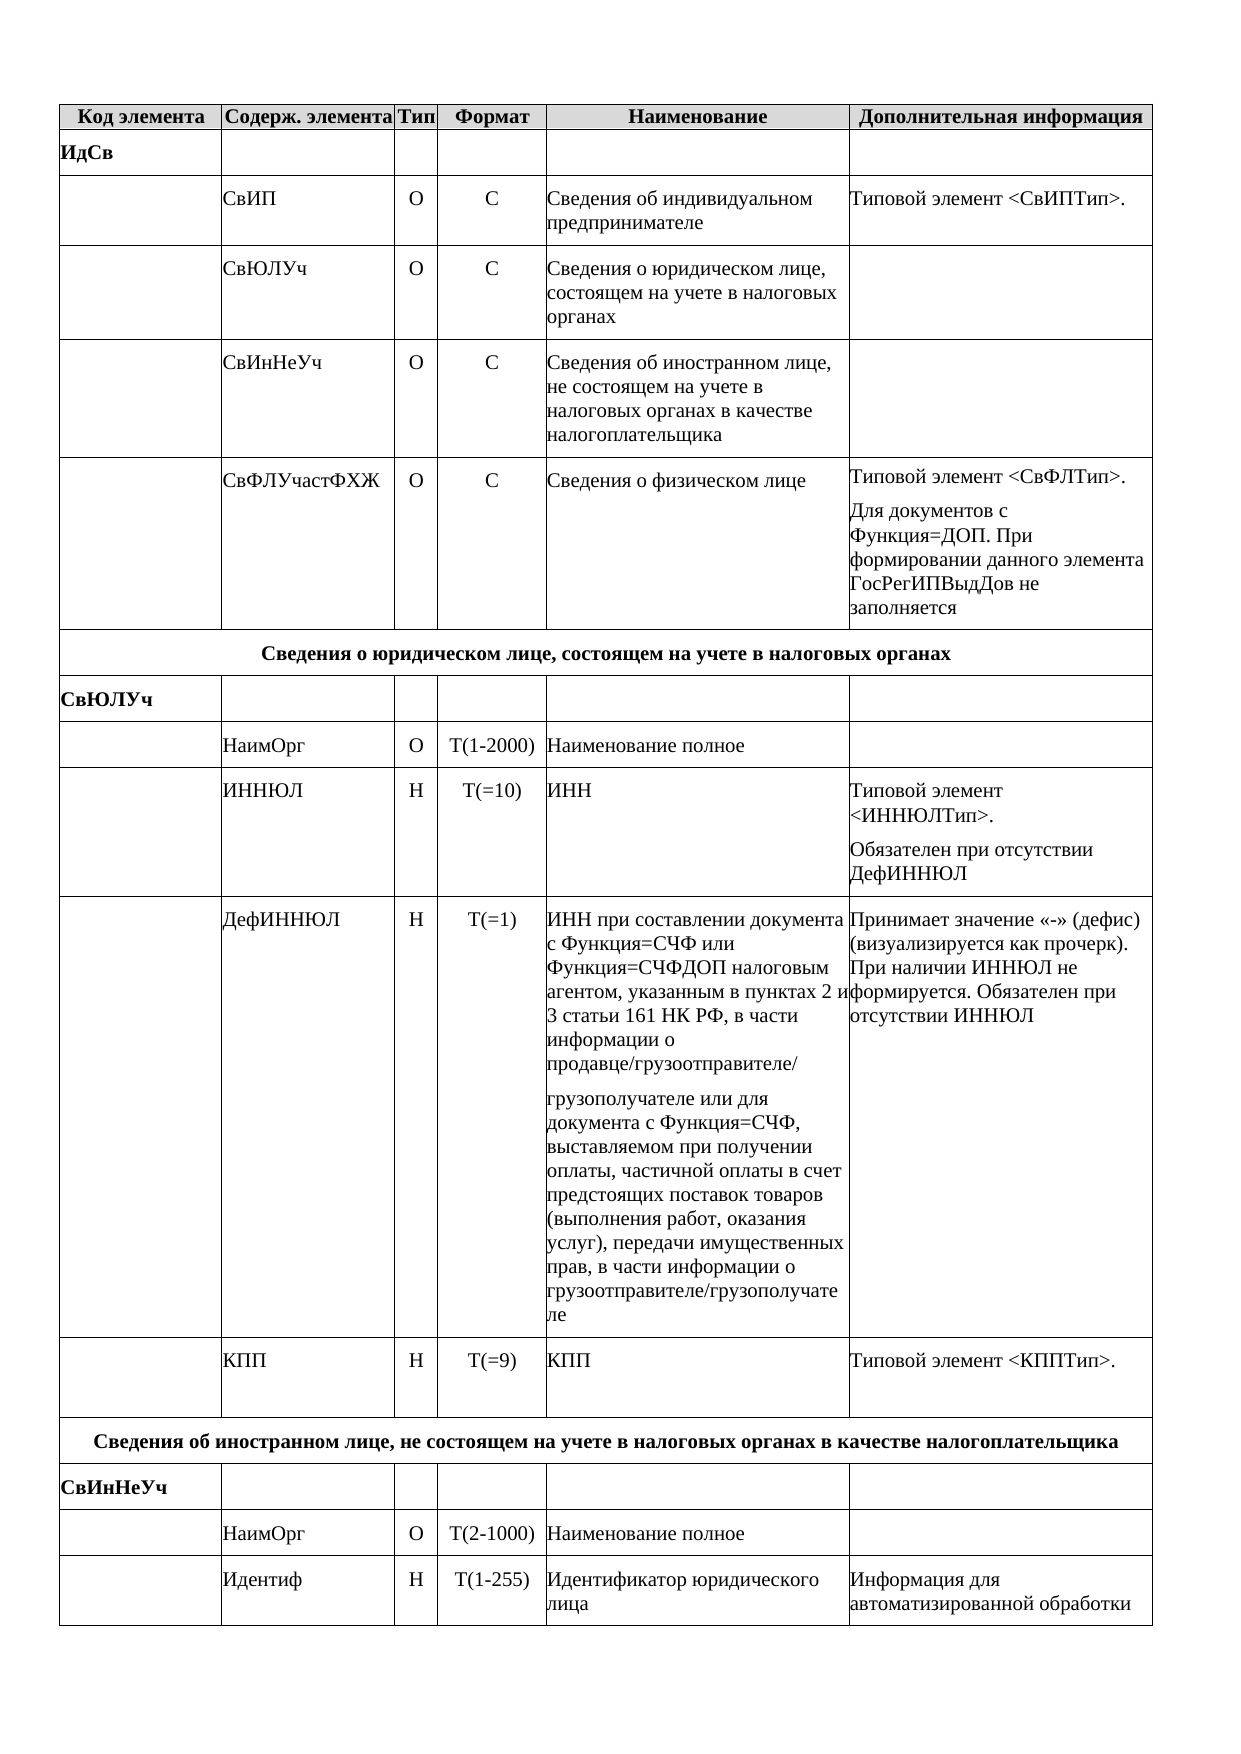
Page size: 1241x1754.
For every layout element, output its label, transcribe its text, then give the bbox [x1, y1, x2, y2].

table_cell [547, 676, 849, 721]
table_cell [222, 676, 394, 721]
table_cell О [395, 246, 437, 338]
table_cell Типовой элемент <СвФЛТип>. Для документов с Функция=ДОП. При формировании данного элемента ГосРегИПВыдДов не заполняется [850, 458, 1152, 629]
table_cell [60, 176, 221, 244]
table_cell [60, 1556, 221, 1625]
table_header Содерж. элемента [222, 105, 394, 128]
table_cell [850, 130, 1152, 174]
table_cell Сведения об индивидуальном предпринимателе [547, 176, 849, 244]
table_cell T(=9) [438, 1338, 546, 1417]
table_cell T(1-2000) [438, 722, 546, 767]
table_cell НаимОрг [222, 1510, 394, 1555]
table_cell С [438, 340, 546, 457]
table_cell ИННЮЛ [222, 768, 394, 896]
table_cell [60, 722, 221, 767]
table_cell [395, 1464, 437, 1509]
table_cell [850, 1464, 1152, 1509]
table_cell С [438, 246, 546, 338]
table_cell О [395, 458, 437, 629]
table_cell СвИнНеУч [60, 1464, 221, 1509]
table_cell [850, 246, 1152, 338]
table_cell [395, 130, 437, 174]
table_cell СвФЛУчастФХЖ [222, 458, 394, 629]
table_header Дополнительная информация [850, 105, 1152, 128]
table_header Тип [395, 105, 437, 128]
table_cell Наименование полное [547, 722, 849, 767]
table_cell [850, 722, 1152, 767]
table_cell О [395, 176, 437, 244]
table_cell СвИнНеУч [222, 340, 394, 457]
table_cell Сведения об иностранном лице, не состоящем на учете в налоговых органах в качестве налогоплательщика [547, 340, 849, 457]
table_cell Н [395, 897, 437, 1337]
table_cell [850, 1510, 1152, 1555]
table_cell Типовой элемент <СвИПТип>. [850, 176, 1152, 244]
table_cell [60, 340, 221, 457]
table_cell [547, 130, 849, 174]
table_cell [60, 897, 221, 1337]
table_cell [60, 1510, 221, 1555]
table_cell Сведения о юридическом лице, состоящем на учете в налоговых органах [60, 630, 1152, 675]
table_cell С [438, 176, 546, 244]
table_cell НаимОрг [222, 722, 394, 767]
table_cell Типовой элемент <КППТип>. [850, 1338, 1152, 1417]
table_cell Н [395, 1338, 437, 1417]
table_cell СвЮЛУч [60, 676, 221, 721]
table_cell T(=10) [438, 768, 546, 896]
table_cell О [395, 340, 437, 457]
table_cell [60, 246, 221, 338]
table_cell T(2-1000) [438, 1510, 546, 1555]
table_cell [438, 130, 546, 174]
table_cell [438, 676, 546, 721]
table_cell [850, 340, 1152, 457]
table_cell T(1-255) [438, 1556, 546, 1625]
table_cell [222, 1464, 394, 1509]
table_header Код элемента [60, 105, 221, 128]
table_cell Идентификатор юридического лица [547, 1556, 849, 1625]
table_cell [547, 1464, 849, 1509]
table_cell [850, 676, 1152, 721]
table_cell [60, 768, 221, 896]
table_cell [60, 1338, 221, 1417]
table_cell ИНН при составлении документа с Функция=СЧФ или Функция=СЧФДОП налоговым агентом, указанным в пунктах 2 и 3 статьи 161 НК РФ, в части информации о продавце/грузоотправителе/ грузополучателе или для документа с Функция=СЧФ, выставляемом при получении оплаты, частичной оплаты в счет предстоящих поставок товаров (выполнения работ, оказания услуг), передачи имущественных прав, в части информации о грузоотправителе/грузополучателе [547, 897, 849, 1337]
table_cell Н [395, 768, 437, 896]
table_cell [438, 1464, 546, 1509]
table_cell КПП [547, 1338, 849, 1417]
table_cell Сведения о физическом лице [547, 458, 849, 629]
table_cell Идентиф [222, 1556, 394, 1625]
table_cell Информация для автоматизированной обработки [850, 1556, 1152, 1625]
table_cell СвИП [222, 176, 394, 244]
table_cell ИНН [547, 768, 849, 896]
table_header Формат [438, 105, 546, 128]
table_cell [222, 130, 394, 174]
table_cell [60, 458, 221, 629]
table_cell T(=1) [438, 897, 546, 1337]
table_cell [395, 676, 437, 721]
table_cell Принимает значение «-» (дефис) (визуализируется как прочерк). При наличии ИННЮЛ не формируется. Обязателен при отсутствии ИННЮЛ [850, 897, 1152, 1337]
table_header Наименование [547, 105, 849, 128]
table_cell Сведения о юридическом лице, состоящем на учете в налоговых органах [547, 246, 849, 338]
table_cell О [395, 722, 437, 767]
table_cell О [395, 1510, 437, 1555]
table_cell СвЮЛУч [222, 246, 394, 338]
table_cell Наименование полное [547, 1510, 849, 1555]
table_cell ДефИННЮЛ [222, 897, 394, 1337]
table_cell С [438, 458, 546, 629]
table_cell Сведения об иностранном лице, не состоящем на учете в налоговых органах в качестве налогоплательщика [60, 1418, 1152, 1463]
table_cell Типовой элемент <ИННЮЛТип>. Обязателен при отсутствии ДефИННЮЛ [850, 768, 1152, 896]
table_cell Н [395, 1556, 437, 1625]
table_cell КПП [222, 1338, 394, 1417]
table_cell ИдСв [60, 130, 221, 174]
